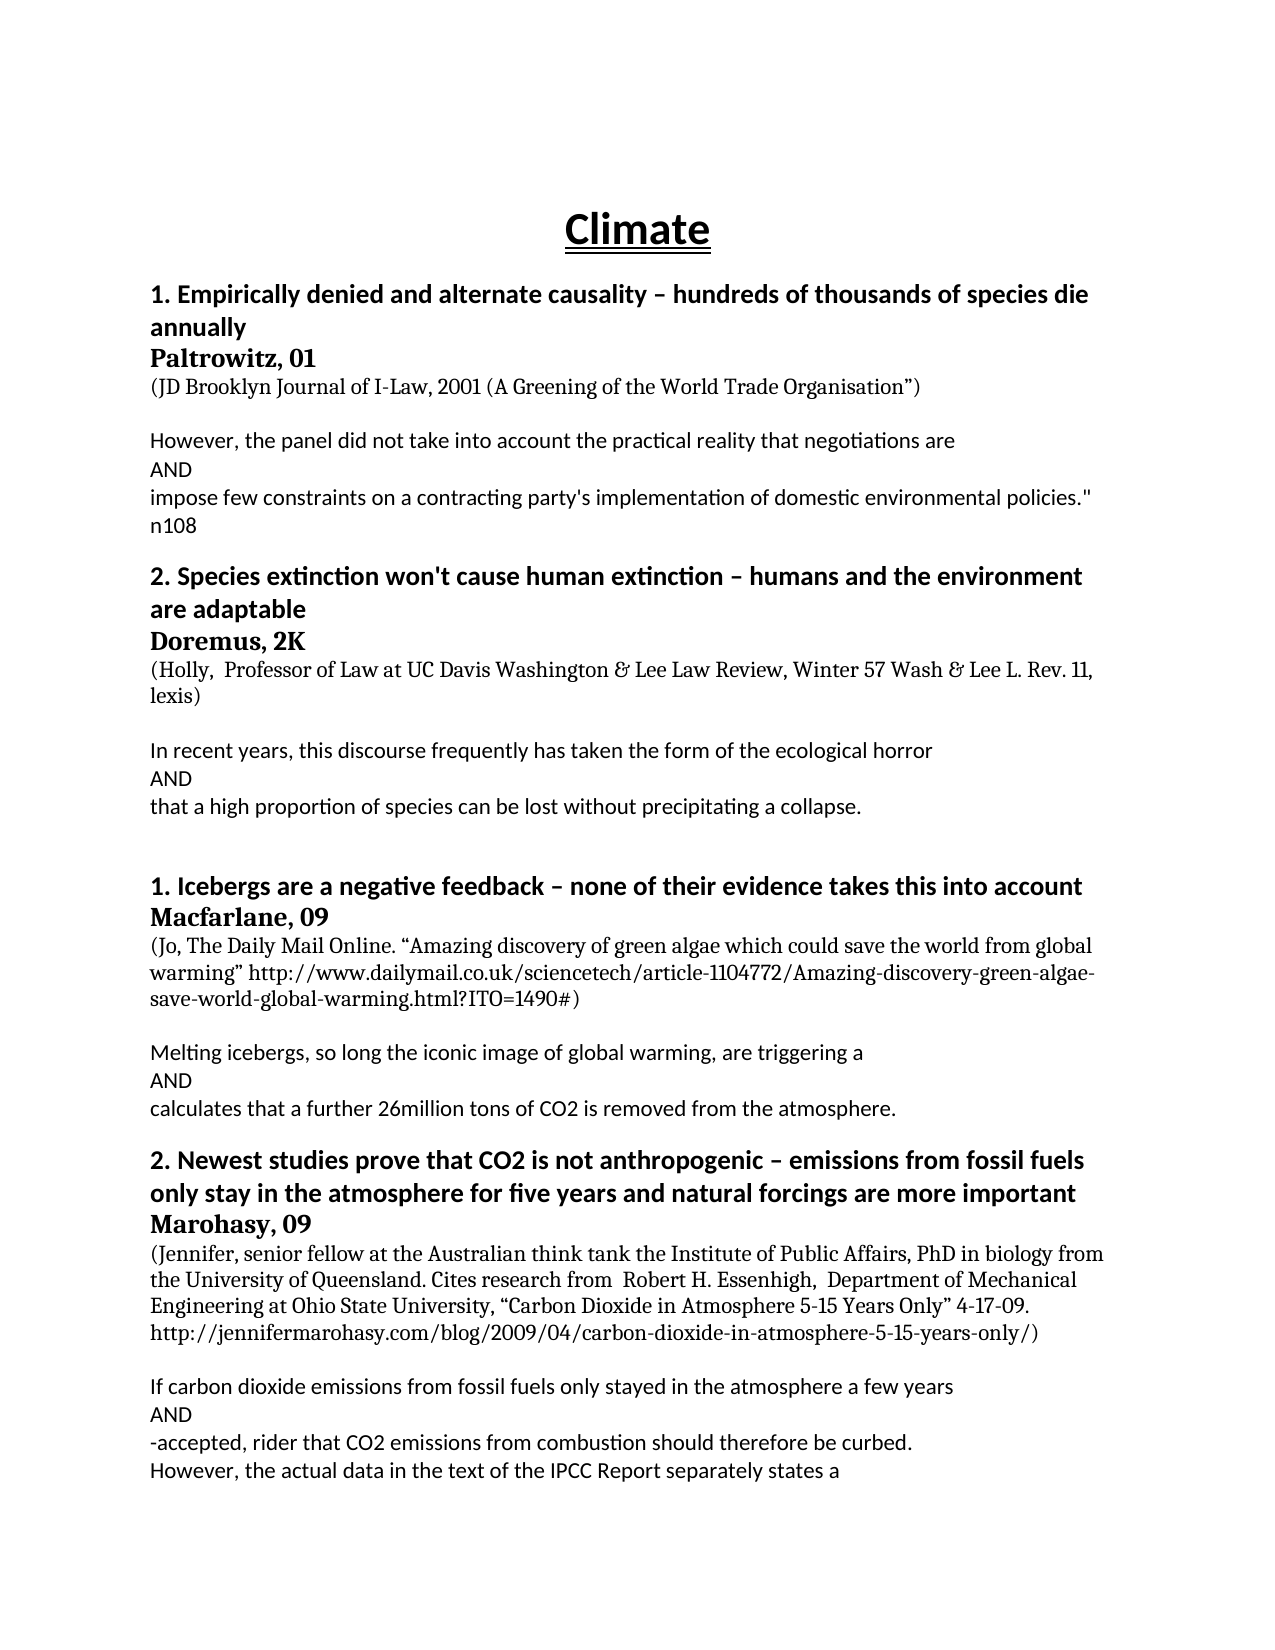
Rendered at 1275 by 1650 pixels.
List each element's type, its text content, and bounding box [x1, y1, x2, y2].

text (Jennifer, senior fellow at the Australian think tank the Institute of Public Affairs, PhD in biology from the University of Queensland. Cites research from Robert H. Essenhigh, Department of Mechanical Engineering at Ohio State University, “Carbon Dioxide in Atmosphere 5-15 Years Only” 4-17-09. http://jennifermarohasy.com/blog/2009/04/carbon-dioxide-in-atmosphere-5-15-years-only/) [150, 1240, 1125, 1346]
text AND [150, 455, 1125, 483]
subtitle 2. Species extinction won't cause human extinction – humans and the environment are adaptable [150, 559, 1125, 626]
text Doremus, 2K [150, 626, 1125, 657]
text Paltrowitz, 01 [150, 343, 1125, 374]
subtitle 2. Newest studies prove that CO2 is not anthropogenic – emissions from fossil fuels only stay in the atmosphere for five years and natural forcings are more important [150, 1143, 1125, 1209]
text AND [150, 1400, 1125, 1428]
subtitle 1. Empirically denied and alternate causality – hundreds of thousands of species die annually [150, 277, 1125, 343]
text calculates that a further 26million tons of CO2 is removed from the atmosphere. [150, 1094, 1125, 1122]
subtitle Climate [150, 200, 1125, 256]
text In recent years, this discourse frequently has taken the form of the ecological horror [150, 736, 1125, 764]
text (JD Brooklyn Journal of I-Law, 2001 (A Greening of the World Trade Organisation”) [150, 374, 1125, 400]
text AND [150, 764, 1125, 792]
text If carbon dioxide emissions from fossil fuels only stayed in the atmosphere a few years [150, 1372, 1125, 1400]
text (Holly, Professor of Law at UC Davis Washington & Lee Law Review, Winter 57 Wash & Lee L. Rev. 11, lexis) [150, 657, 1125, 709]
text Melting icebergs, so long the iconic image of global warming, are triggering a [150, 1038, 1125, 1066]
text Macfarlane, 09 [150, 902, 1125, 933]
text Marohasy, 09 [150, 1209, 1125, 1240]
text However, the actual data in the text of the IPCC Report separately states a [150, 1456, 1125, 1484]
subtitle 1. Icebergs are a negative feedback – none of their evidence takes this into account [150, 869, 1125, 902]
text However, the panel did not take into account the practical reality that negotiations are [150, 427, 1125, 455]
text (Jo, The Daily Mail Online. “Amazing discovery of green algae which could save the world from global warming” http://www.dailymail.co.uk/sciencetech/article-1104772/Amazing-discovery-green-algae-save-world-global-warming.html?ITO=1490#) [150, 933, 1125, 1012]
text -accepted, rider that CO2 emissions from combustion should therefore be curbed. [150, 1428, 1125, 1456]
text impose few constraints on a contracting party's implementation of domestic environmental policies." n108 [150, 483, 1125, 539]
text that a high proportion of species can be lost without precipitating a collapse. [150, 792, 1125, 820]
text AND [150, 1066, 1125, 1094]
